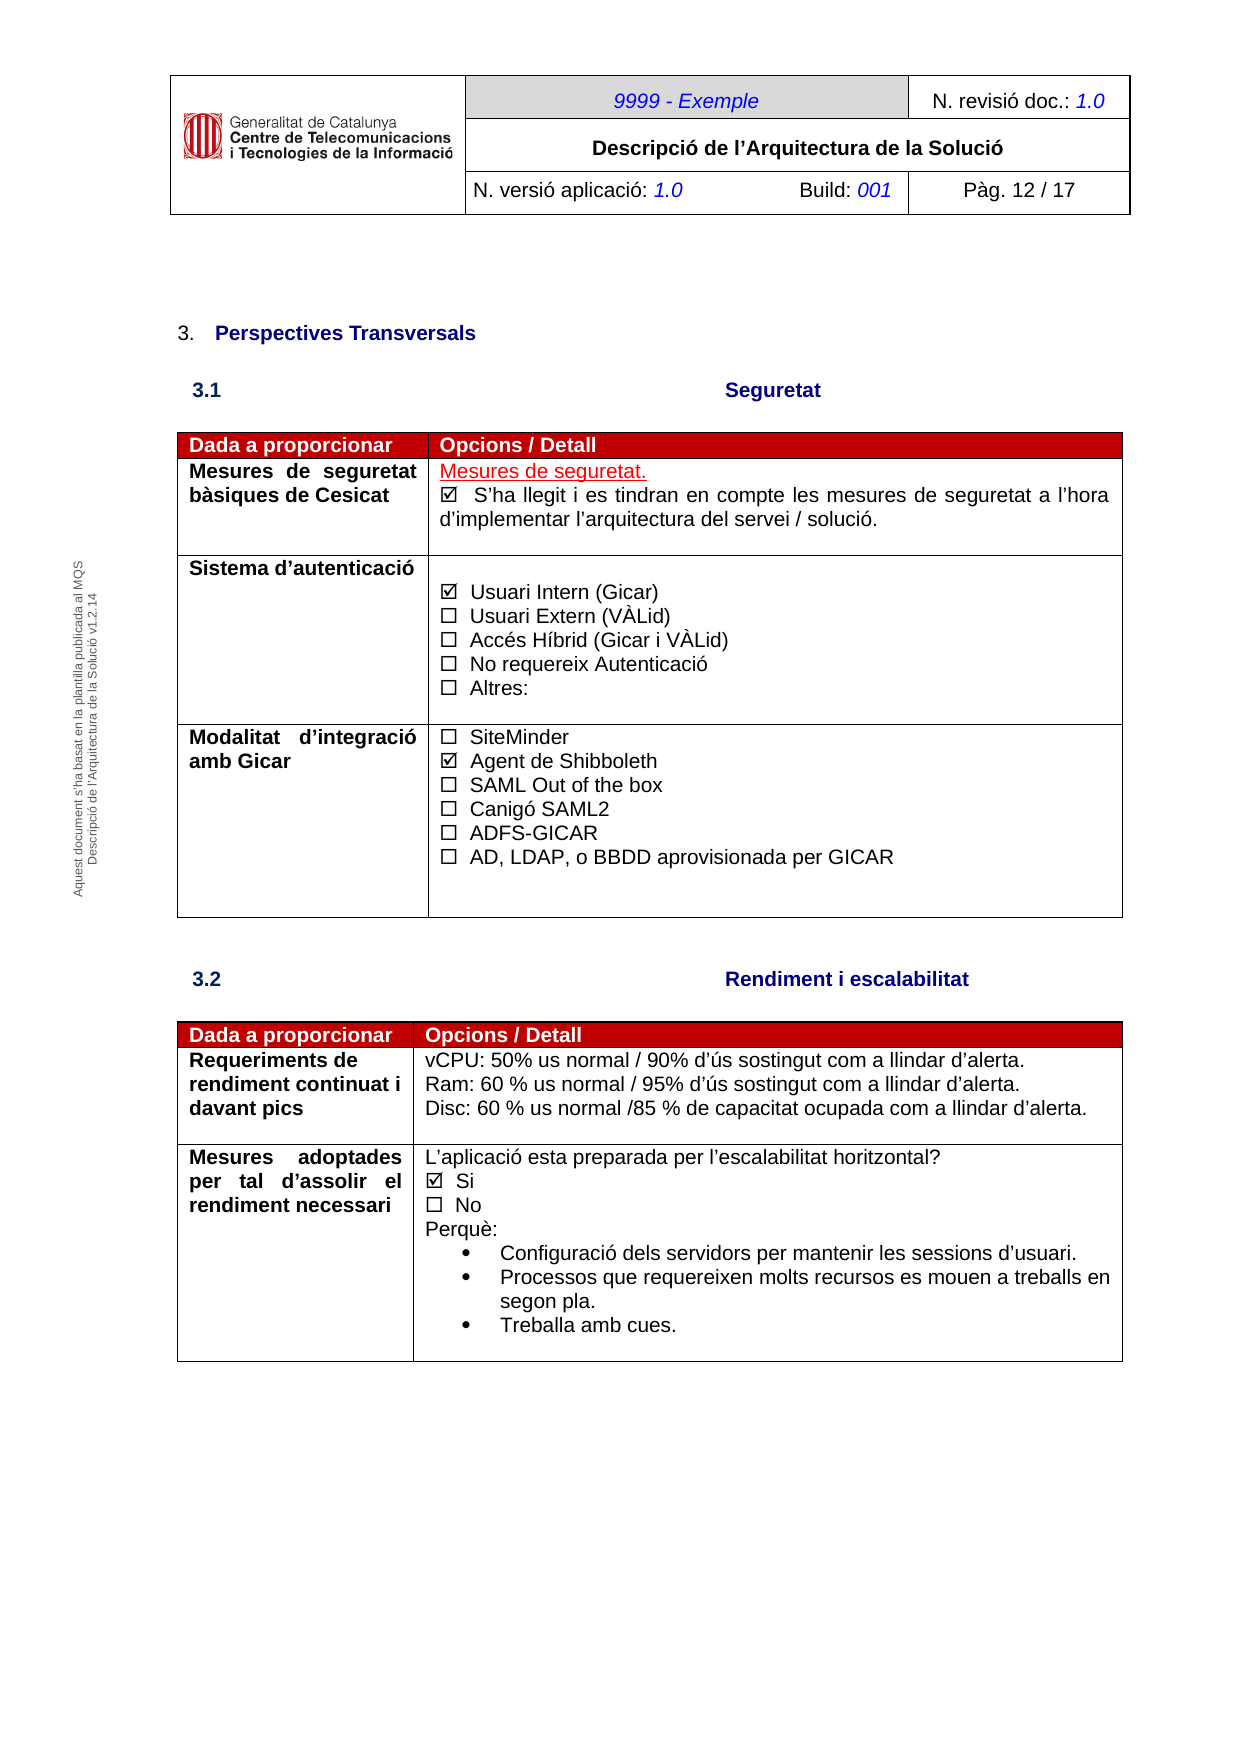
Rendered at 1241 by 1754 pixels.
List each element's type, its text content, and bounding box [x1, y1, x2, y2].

subtitle Rendiment i escalabilitat [192, 967, 1122, 991]
subtitle Perspectives Transversals [177, 321, 1122, 344]
table_header Opcions / Detall [414, 1023, 1122, 1047]
table_header Dada a proporcionar [178, 433, 428, 458]
table_cell Modalitat d’integració amb Gicar [178, 725, 428, 917]
table_cell vCPU: 50% us normal / 90% d’ús sostingut com a llindar d’alerta. Ram: 60 % us normal / 95% d’ús sostingut com a llindar d’alerta. Disc: 60 % us normal /85 % de capacitat ocupada com a llindar d’alerta. [414, 1048, 1122, 1144]
picture [183, 113, 453, 161]
table_cell SiteMinder Agent de Shibboleth SAML Out of the box Canigó SAML2 ADFS-GICAR AD, LDAP, o BBDD aprovisionada per GICAR [429, 725, 1122, 917]
table_cell Usuari Intern (Gicar) Usuari Extern (VÀLid) Accés Híbrid (Gicar i VÀLid) No requereix Autenticació Altres: [429, 556, 1122, 724]
table_cell Mesures de seguretat bàsiques de Cesicat [178, 459, 428, 554]
table_header Dada a proporcionar [178, 1023, 413, 1047]
table_cell L’aplicació esta preparada per l’escalabilitat horitzontal? Si No Perquè: Configuració dels servidors per mantenir les sessions d’usuari. Processos que requereixen molts recursos es mouen a treballs en segon pla. Treballa amb cues. [414, 1145, 1122, 1361]
table_cell Mesures adoptades per tal d’assolir el rendiment necessari [178, 1145, 413, 1361]
table_cell Requeriments de rendiment continuat i davant pics [178, 1048, 413, 1144]
table_cell Sistema d’autenticació [178, 556, 428, 724]
table_cell Mesures de seguretat. S’ha llegit i es tindran en compte les mesures de seguretat a l’hora d’implementar l’arquitectura del servei / solució. [429, 459, 1122, 554]
subtitle Seguretat [192, 378, 1122, 402]
table_header Opcions / Detall [429, 433, 1122, 458]
